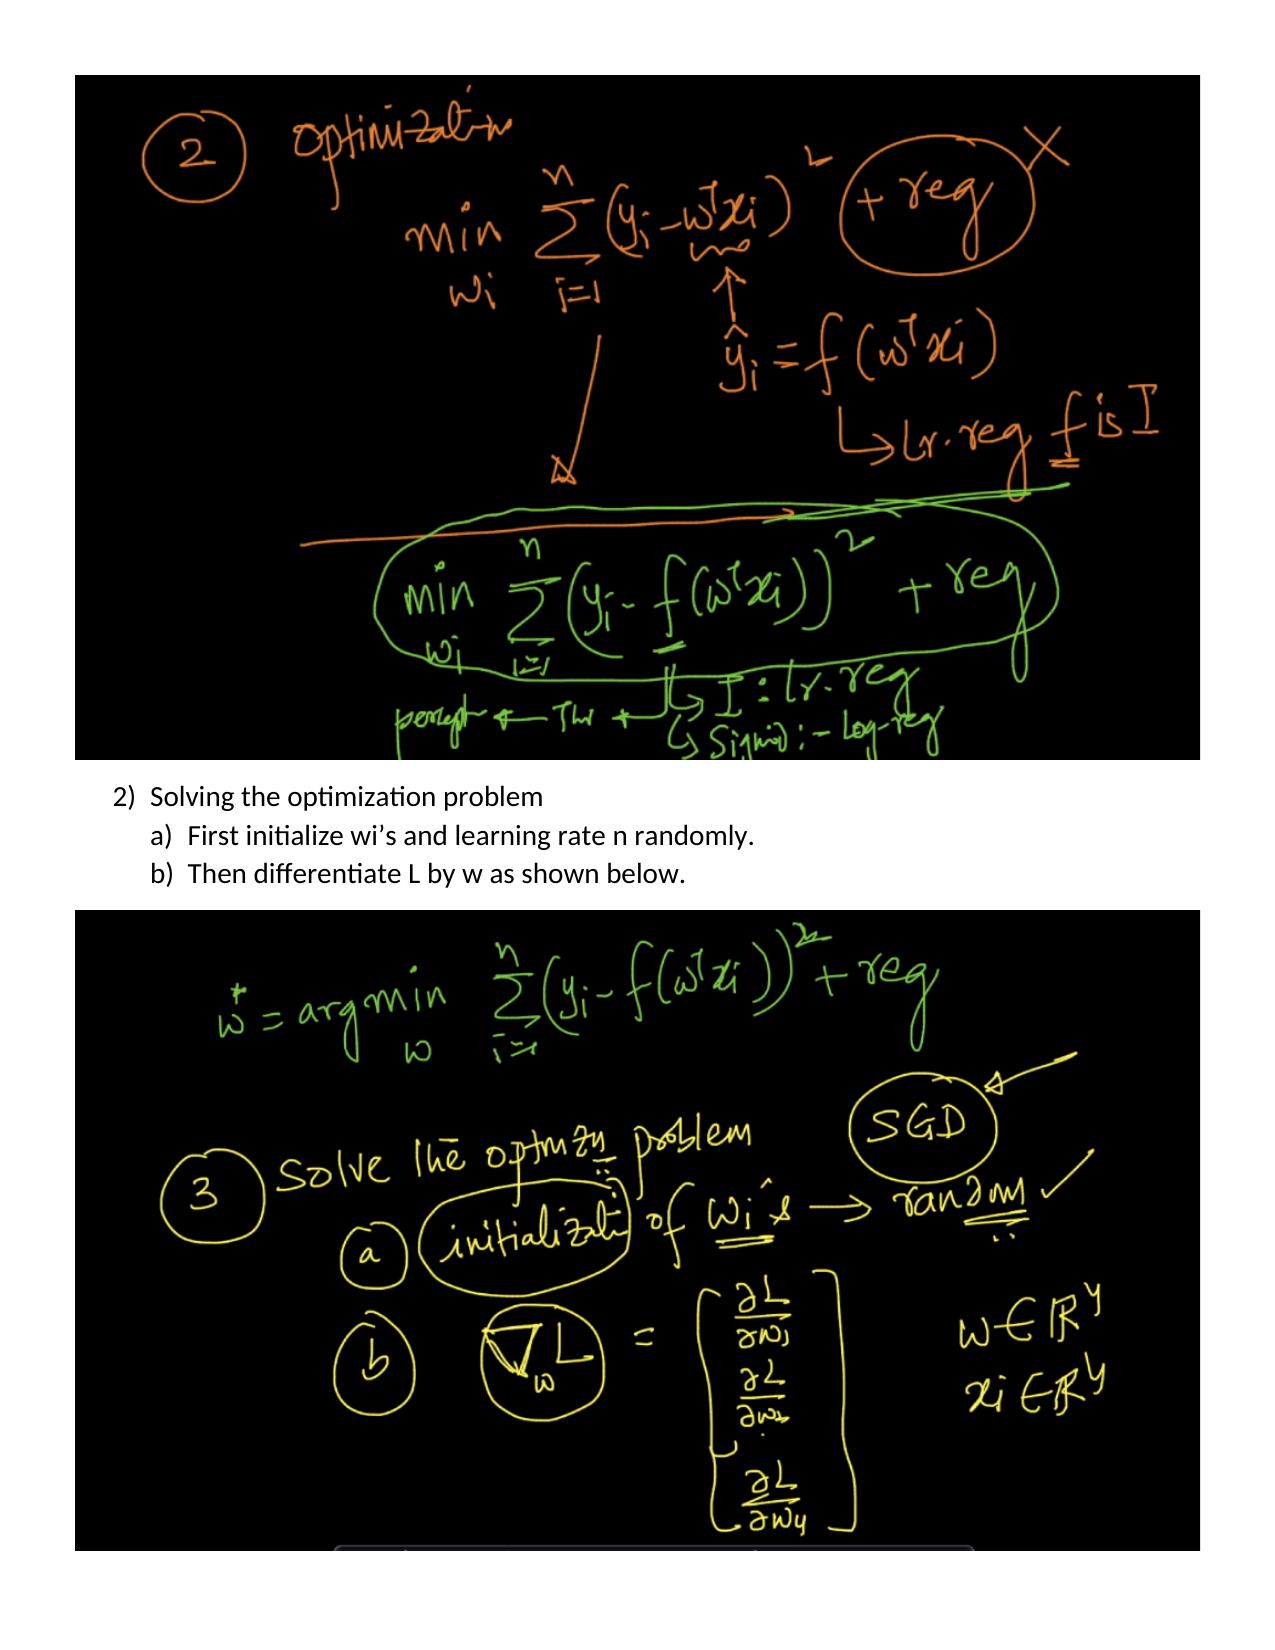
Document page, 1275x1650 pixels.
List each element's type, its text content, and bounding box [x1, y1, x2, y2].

list First initialize wi’s and learning rate n randomly. [150, 817, 1200, 852]
list Solving the optimization problem [112, 778, 1200, 814]
picture [75, 75, 1200, 760]
list Then differentiate L by w as shown below. [150, 855, 1200, 891]
picture [75, 910, 1200, 1551]
